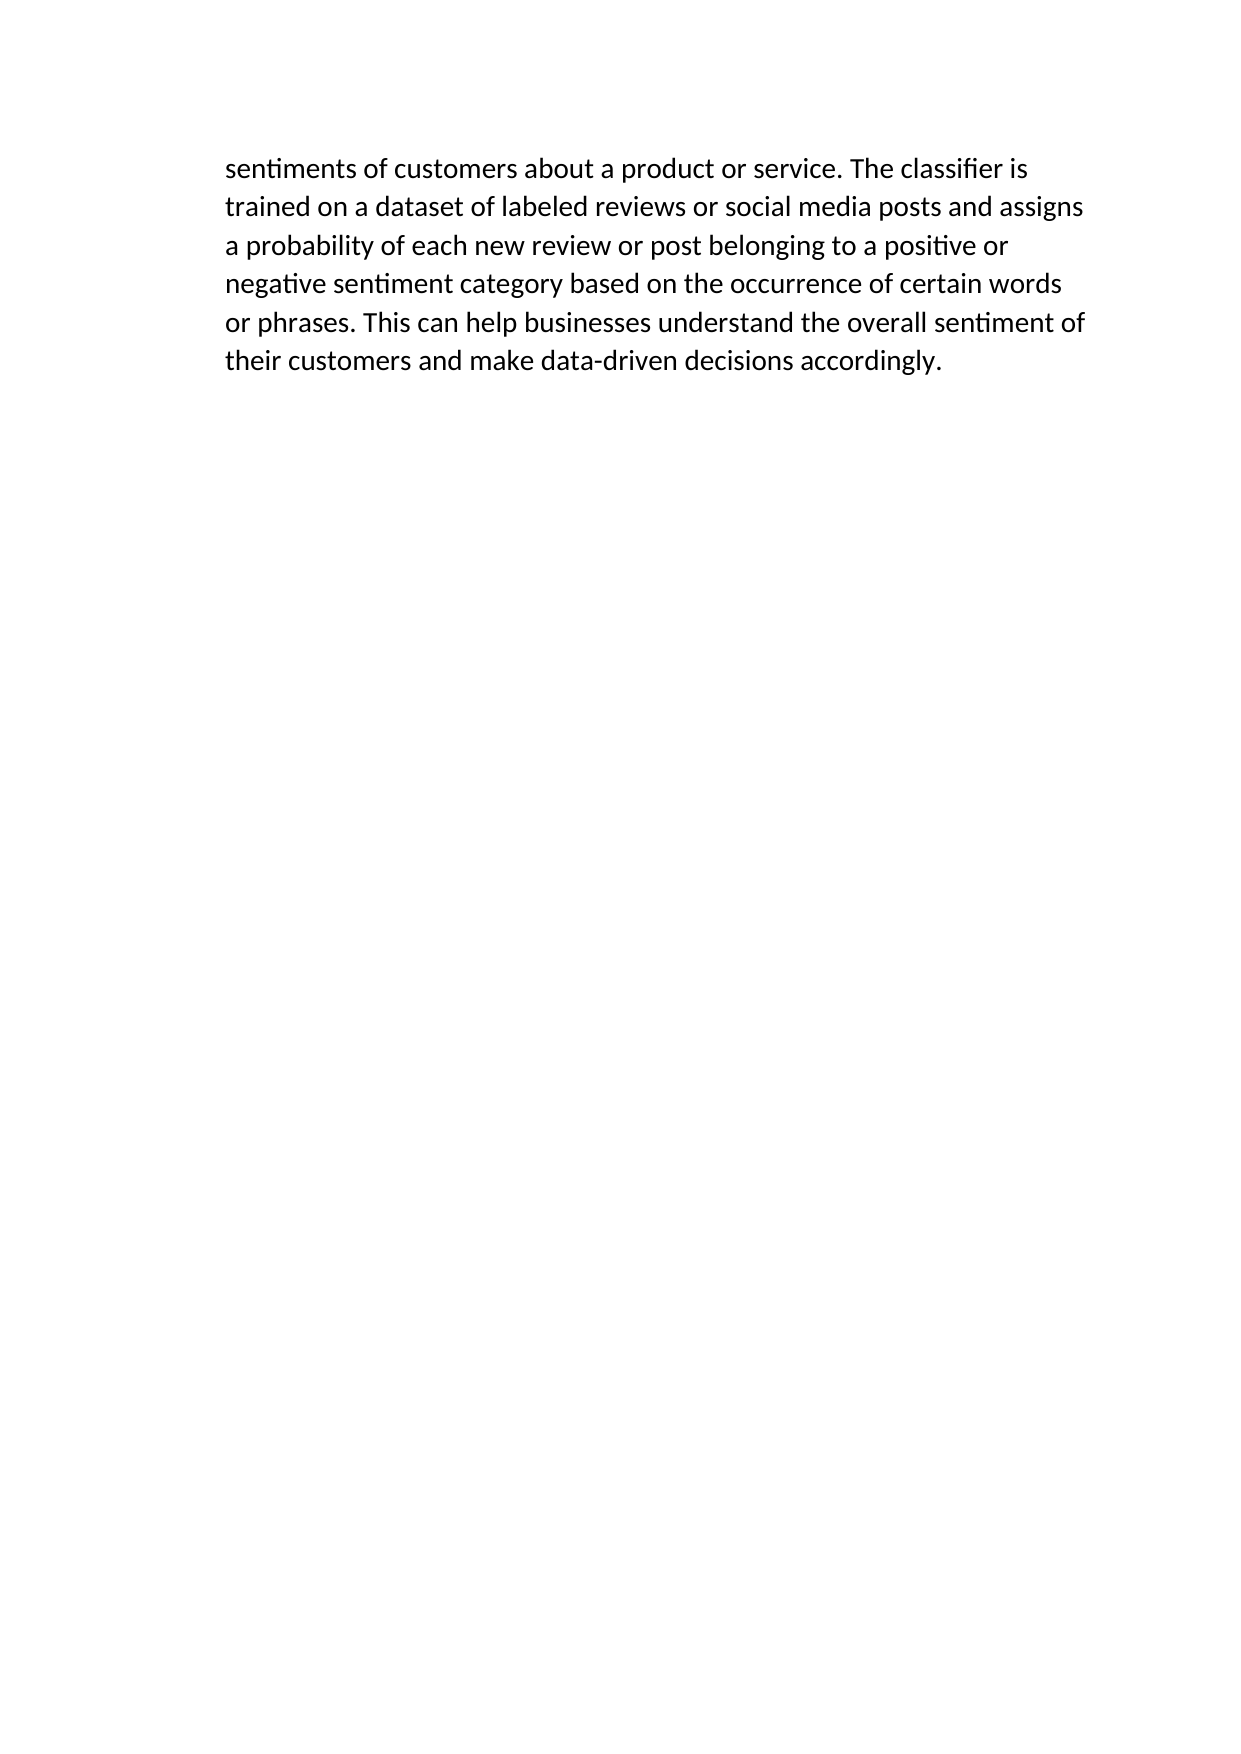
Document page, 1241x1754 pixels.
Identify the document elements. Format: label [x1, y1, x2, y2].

list [187, 150, 1090, 378]
